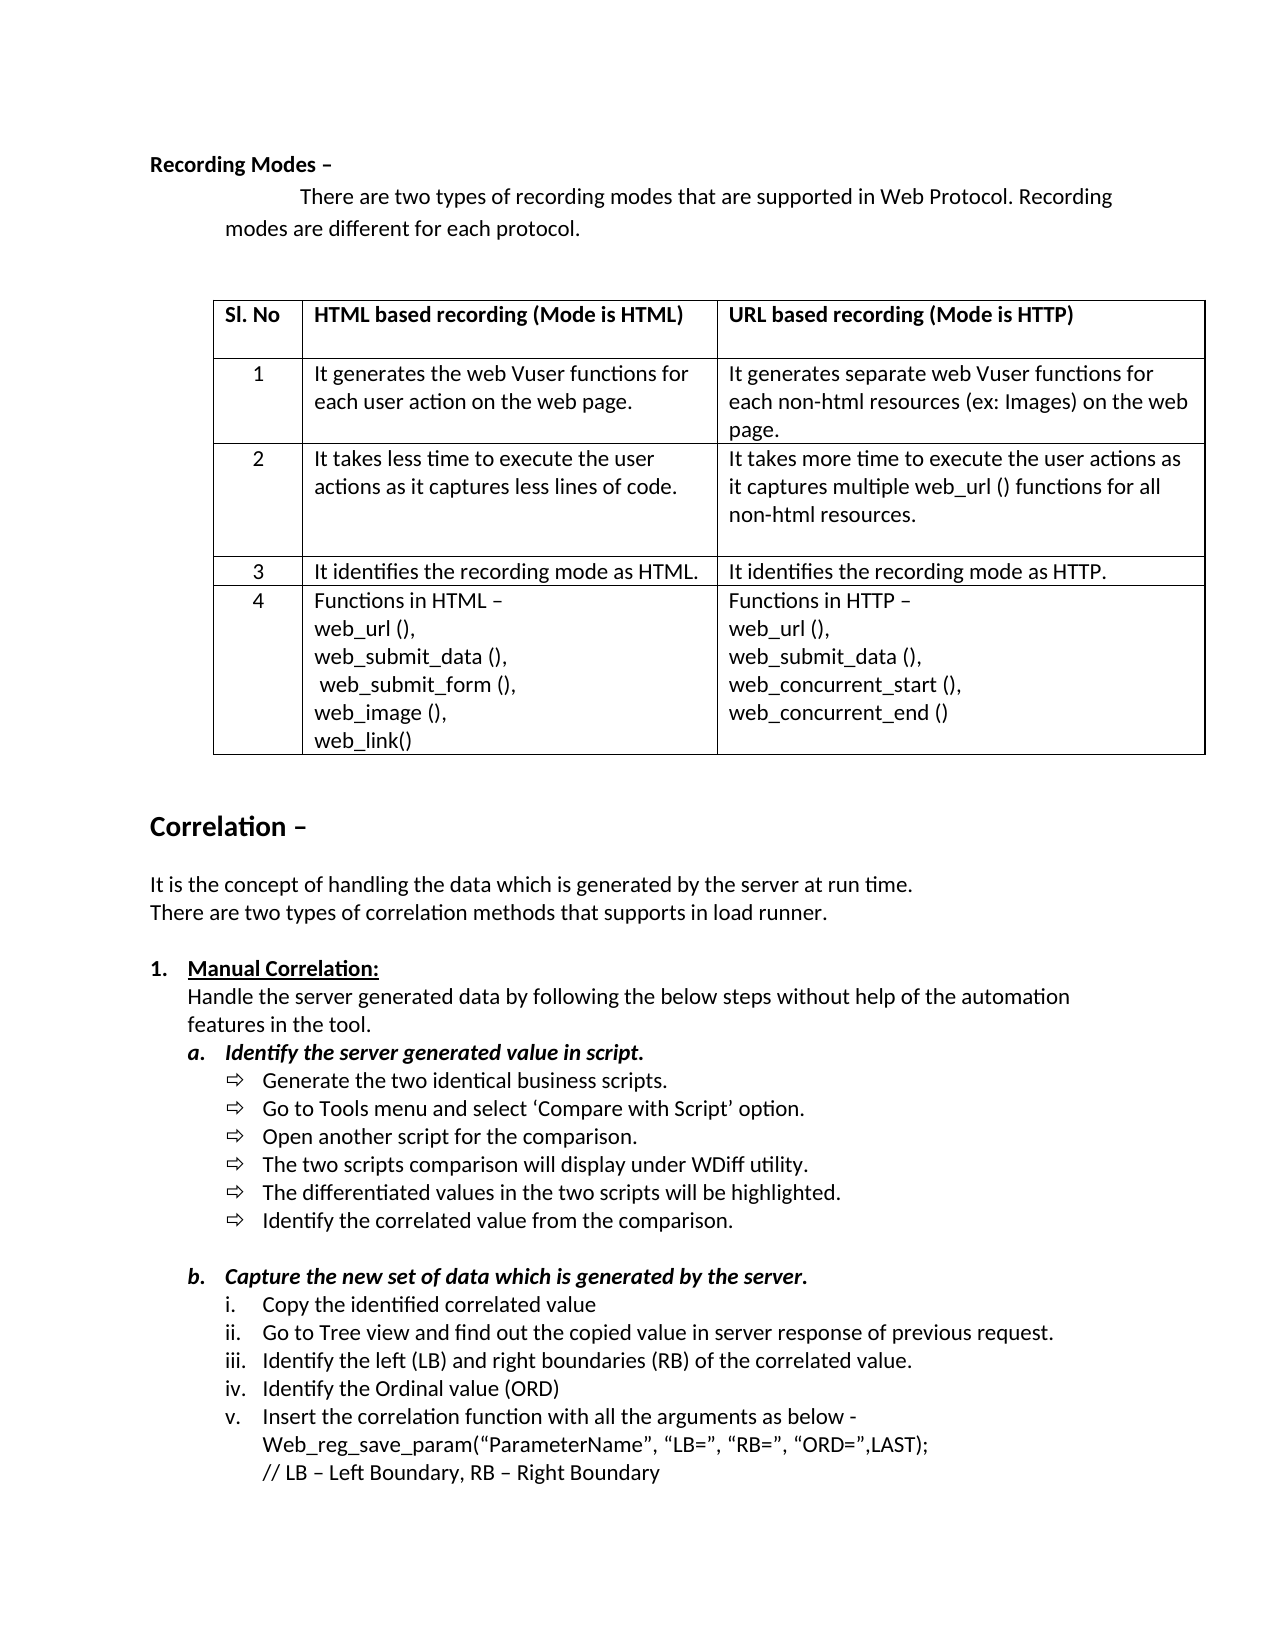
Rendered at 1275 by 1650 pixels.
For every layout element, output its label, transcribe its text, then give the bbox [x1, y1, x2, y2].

table_cell 1 [214, 359, 302, 443]
list Go to Tools menu and select ‘Compare with Script’ option. [225, 1094, 1125, 1122]
list Identify the Ordinal value (ORD) [225, 1374, 1125, 1402]
list Insert the correlation function with all the arguments as below - [225, 1402, 1125, 1430]
table_cell Functions in HTTP – web_url (), web_submit_data (), web_concurrent_start (), web_concurrent_end () [718, 586, 1204, 754]
table_cell 4 [214, 586, 302, 754]
text Web_reg_save_param(“ParameterName”, “LB=”, “RB=”, “ORD=”,LAST); [262, 1430, 1125, 1458]
list Capture the new set of data which is generated by the server. [187, 1262, 1125, 1290]
list Recording Modes – [150, 150, 1125, 178]
table_cell 2 [214, 444, 302, 556]
text Correlation – [150, 808, 1125, 844]
text Handle the server generated data by following the below steps without help of the automation features in the tool. [187, 982, 1125, 1038]
table_header Sl. No [214, 301, 302, 358]
table_header URL based recording (Mode is HTTP) [718, 301, 1204, 358]
text It is the concept of handling the data which is generated by the server at run time. [150, 870, 1125, 898]
table_cell It takes more time to execute the user actions as it captures multiple web_url () functions for all non-html resources. [718, 444, 1204, 556]
text There are two types of correlation methods that supports in load runner. [150, 898, 1125, 926]
list Identify the left (LB) and right boundaries (RB) of the correlated value. [225, 1346, 1125, 1374]
list There are two types of recording modes that are supported in Web Protocol. Recording modes are different for each protocol. [225, 182, 1125, 242]
table_cell It generates the web Vuser functions for each user action on the web page. [303, 359, 717, 443]
table_cell It identifies the recording mode as HTML. [303, 557, 717, 585]
list Identify the server generated value in script. [187, 1038, 1125, 1066]
list Copy the identified correlated value [225, 1290, 1125, 1318]
list Open another script for the comparison. [225, 1122, 1125, 1150]
table_cell It takes less time to execute the user actions as it captures less lines of code. [303, 444, 717, 556]
table_cell 3 [214, 557, 302, 585]
table_cell It identifies the recording mode as HTTP. [718, 557, 1204, 585]
list Identify the correlated value from the comparison. [225, 1206, 1125, 1234]
table_cell It generates separate web Vuser functions for each non-html resources (ex: Images) on the web page. [718, 359, 1204, 443]
list The two scripts comparison will display under WDiff utility. [225, 1150, 1125, 1178]
list Manual Correlation: [150, 954, 1125, 982]
table_cell Functions in HTML – web_url (), web_submit_data (), web_submit_form (), web_image (), web_link() [303, 586, 717, 754]
list Generate the two identical business scripts. [225, 1066, 1125, 1094]
text // LB – Left Boundary, RB – Right Boundary [262, 1458, 1125, 1486]
list Go to Tree view and find out the copied value in server response of previous request. [225, 1318, 1125, 1346]
table_header HTML based recording (Mode is HTML) [303, 301, 717, 358]
list The differentiated values in the two scripts will be highlighted. [225, 1178, 1125, 1206]
